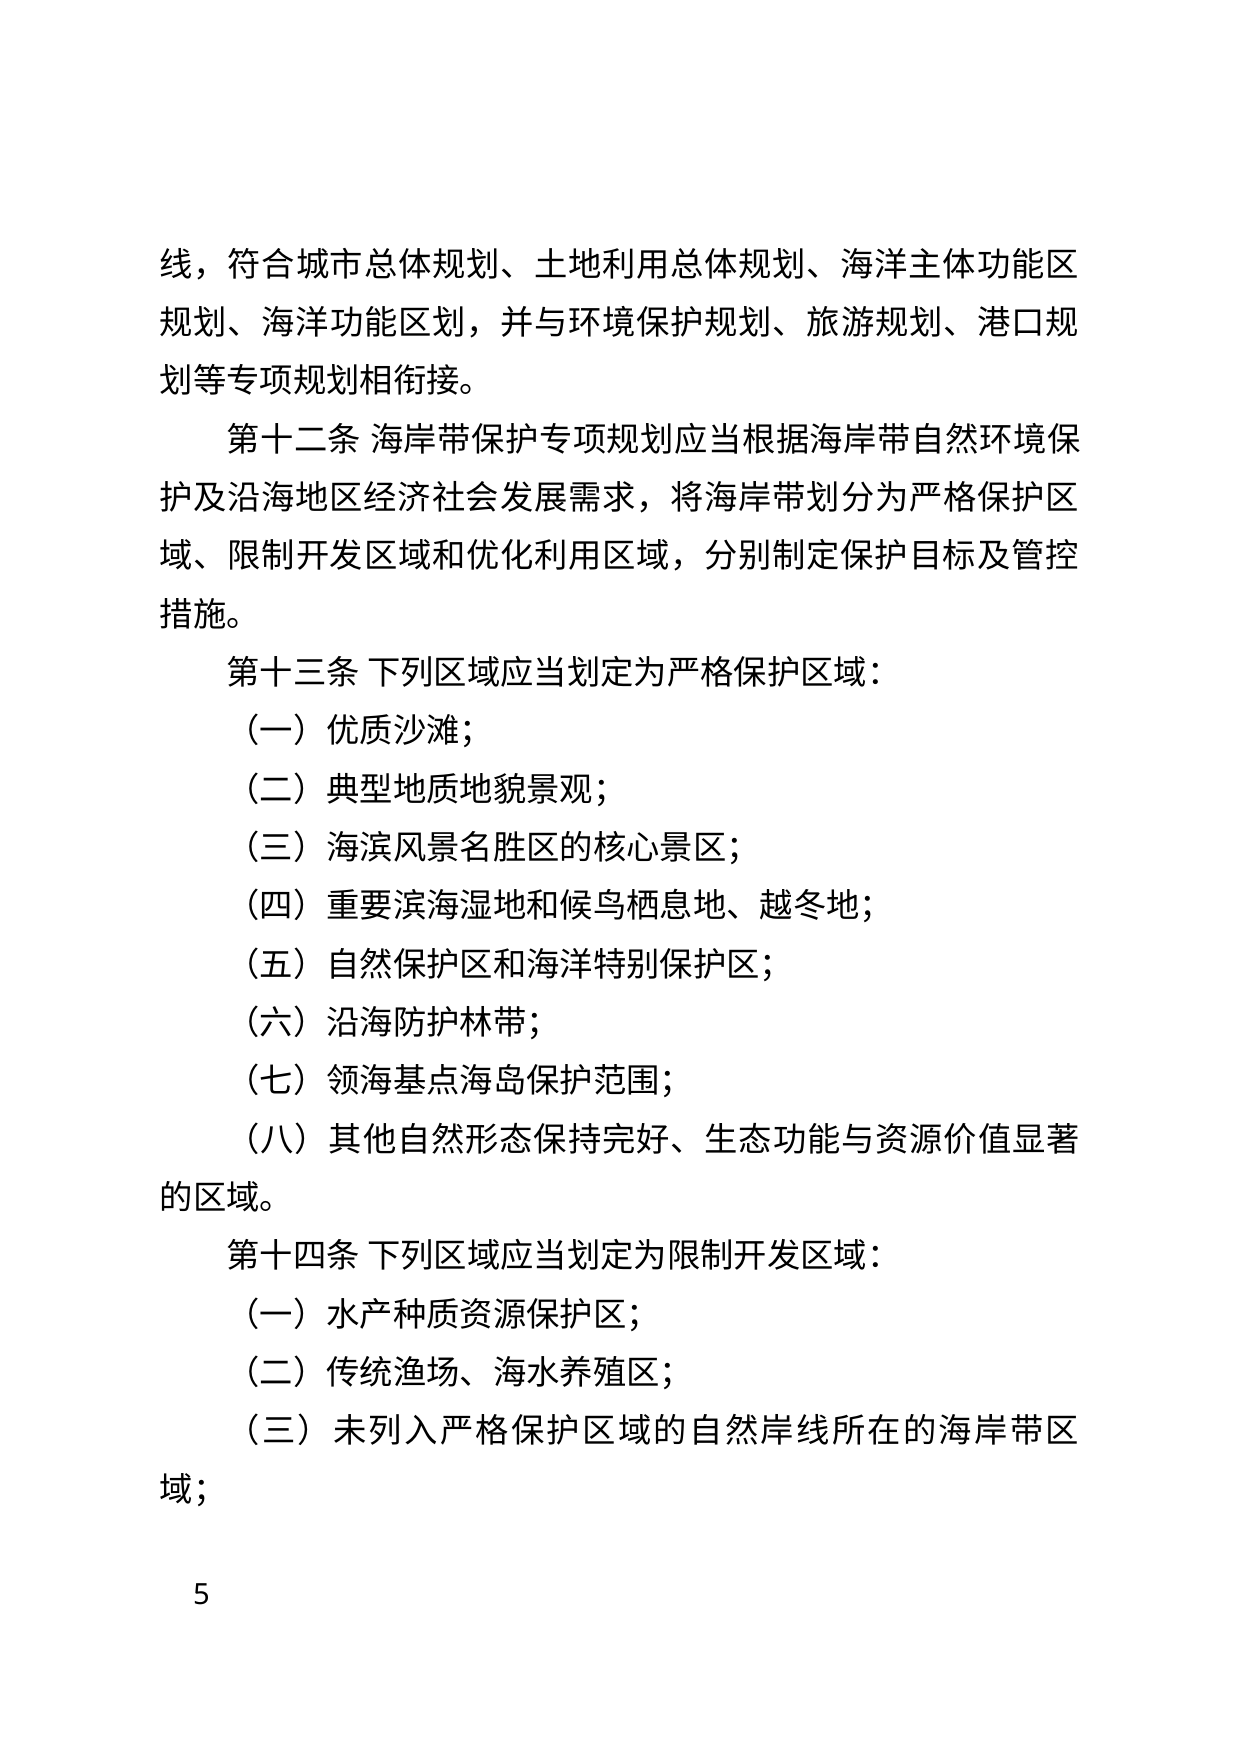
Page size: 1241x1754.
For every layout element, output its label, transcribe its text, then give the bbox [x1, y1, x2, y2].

text （四）重要滨海湿地和候鸟栖息地、越冬地； [159, 871, 1081, 929]
text （七）领海基点海岛保护范围； [159, 1046, 1081, 1104]
text （六）沿海防护林带； [159, 988, 1081, 1046]
text （一）优质沙滩； [159, 696, 1081, 754]
text （三）未列入严格保护区域的自然岸线所在的海岸带区域； [159, 1396, 1081, 1513]
text （二）典型地质地貌景观； [159, 754, 1081, 813]
text （二）传统渔场、海水养殖区； [159, 1338, 1081, 1396]
text 第十四条 下列区域应当划定为限制开发区域： [159, 1221, 1081, 1279]
text （三）海滨风景名胜区的核心景区； [159, 813, 1081, 871]
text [159, 229, 1081, 404]
text 第十二条 海岸带保护专项规划应当根据海岸带自然环境保护及沿海地区经济社会发展需求，将海岸带划分为严格保护区域、限制开发区域和优化利用区域，分别制定保护目标及管控措施。 [159, 404, 1081, 638]
text 第十三条 下列区域应当划定为严格保护区域： [159, 638, 1081, 696]
text （八）其他自然形态保持完好、生态功能与资源价值显著的区域。 [159, 1104, 1081, 1221]
text （五）自然保护区和海洋特别保护区； [159, 929, 1081, 988]
text （一）水产种质资源保护区； [159, 1279, 1081, 1338]
